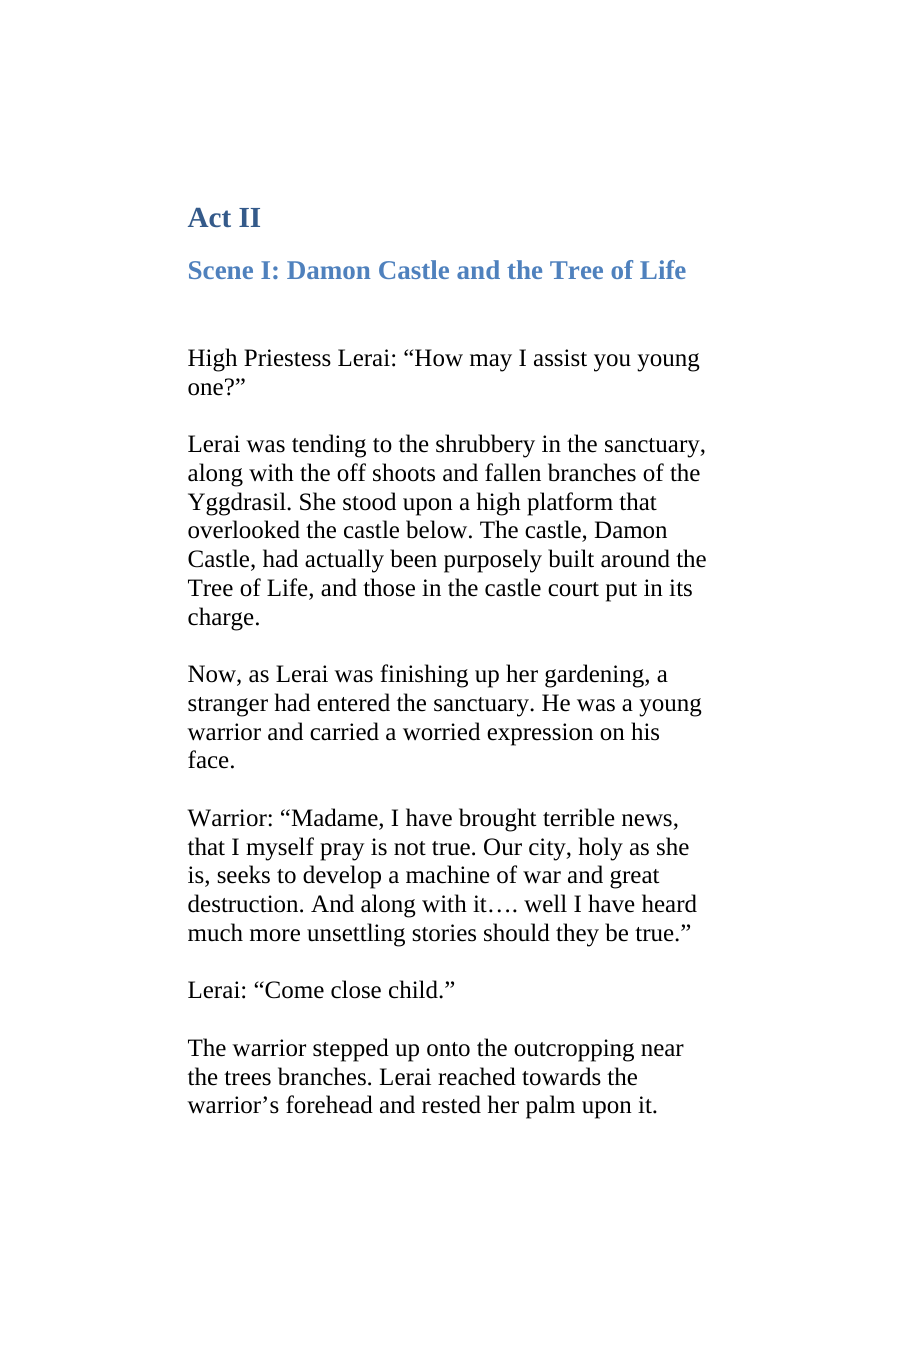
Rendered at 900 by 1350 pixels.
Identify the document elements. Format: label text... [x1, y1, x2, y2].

text Lerai: “Come close child.” [187, 976, 712, 1004]
text Now, as Lerai was finishing up her gardening, a stranger had entered the sanctuary. He was a young warrior and carried a worried expression on his face. [187, 659, 712, 774]
subtitle Scene I: Damon Castle and the Tree of Life [187, 254, 712, 286]
subtitle Act II [187, 200, 712, 233]
text High Priestess Lerai: “How may I assist you young one?” [187, 343, 712, 401]
text Lerai was tending to the shrubbery in the sanctuary, along with the off shoots and fallen branches of the Yggdrasil. She stood upon a high platform that overlooked the castle below. The castle, Damon Castle, had actually been purposely built around the Tree of Life, and those in the castle court put in its charge. [187, 429, 712, 631]
text Warrior: “Madame, I have brought terrible news, that I myself pray is not true. Our city, holy as she is, seeks to develop a machine of war and great destruction. And along with it…. well I have heard much more unsettling stories should they be true.” [187, 803, 712, 947]
text The warrior stepped up onto the outcropping near the trees branches. Lerai reached towards the warrior’s forehead and rested her palm upon it. [187, 1033, 712, 1119]
